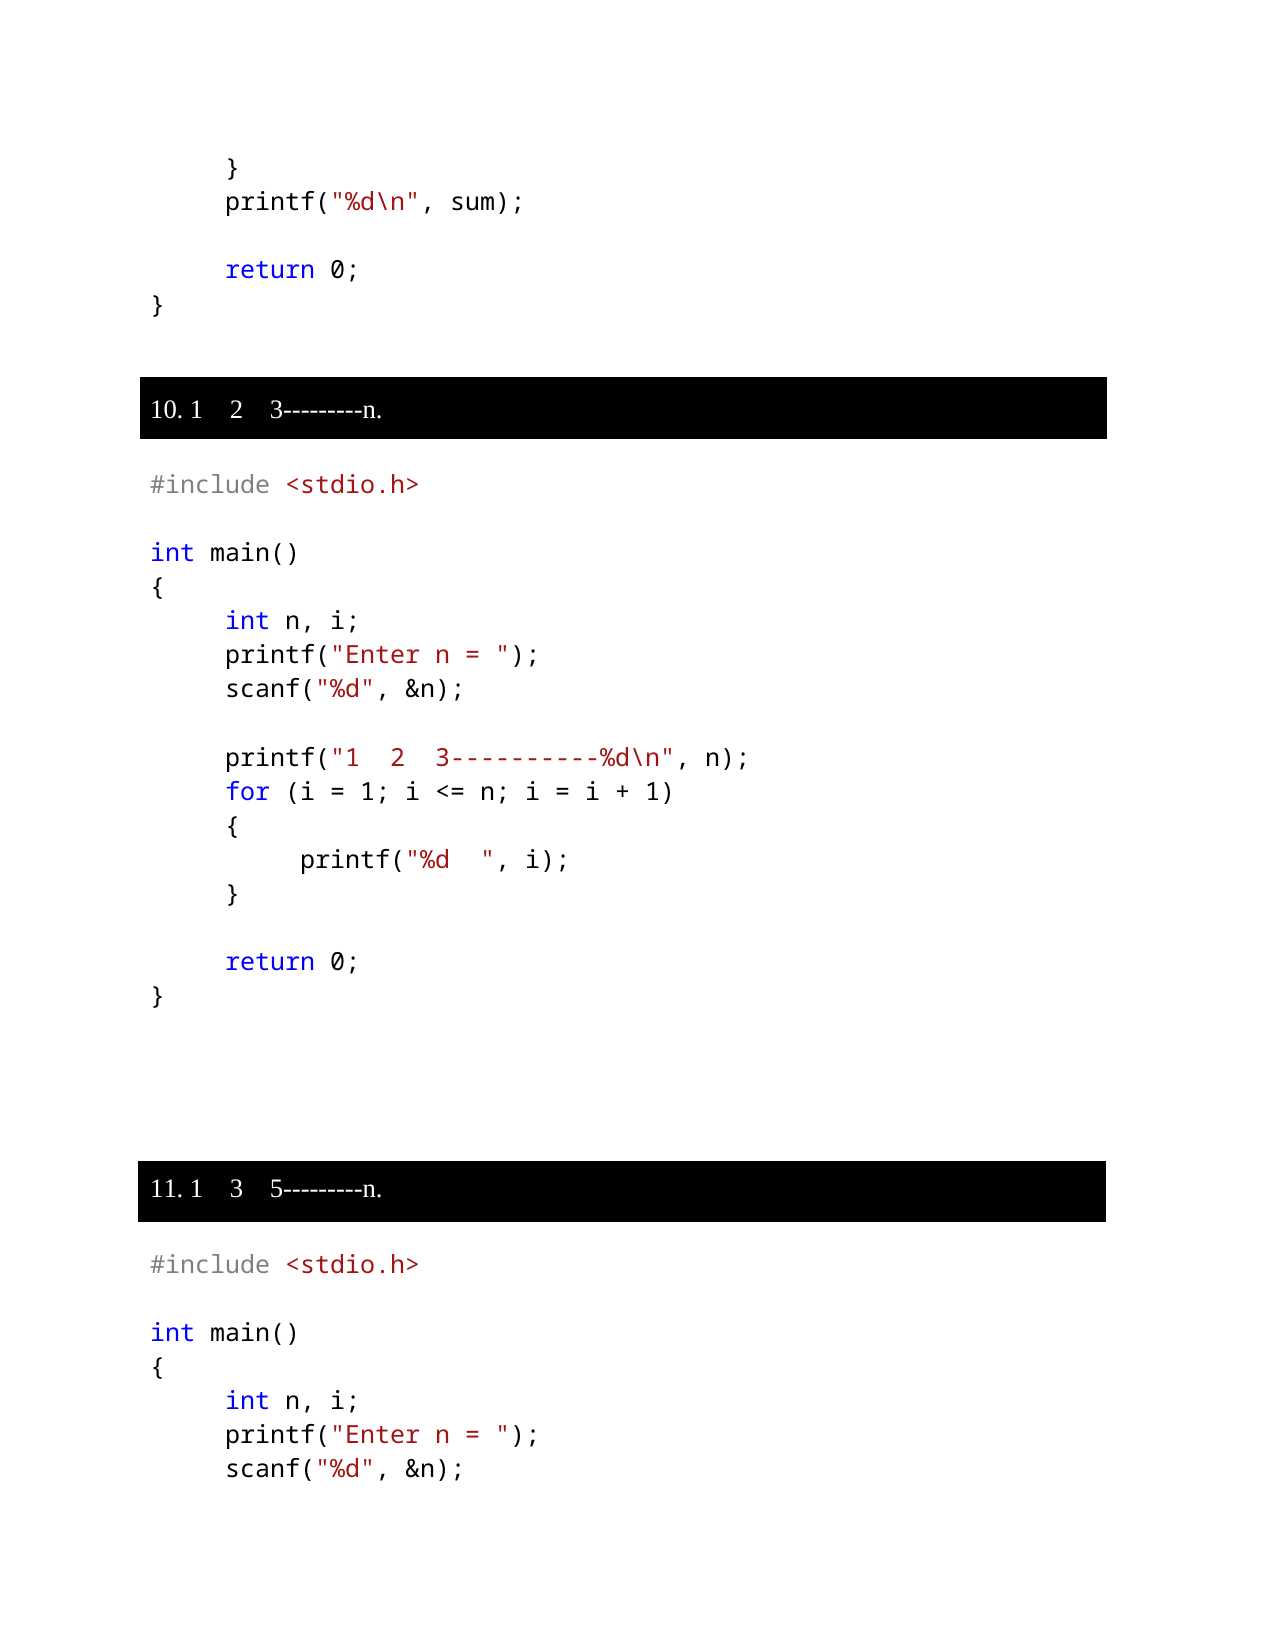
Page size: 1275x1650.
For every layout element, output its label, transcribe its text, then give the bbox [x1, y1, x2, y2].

text for (i = 1; i <= n; i = i + 1) [150, 773, 1125, 807]
text scanf("%d", &n); [150, 671, 1125, 705]
text printf("%d ", i); [150, 841, 1125, 875]
text } [150, 286, 1125, 320]
text return 0; [150, 252, 1125, 286]
text } [150, 150, 1125, 184]
text printf("1 2 3----------%d\n", n); [150, 739, 1125, 773]
text scanf("%d", &n); [150, 1451, 1125, 1485]
text { [150, 569, 1125, 603]
text return 0; [150, 943, 1125, 978]
text } [150, 978, 1125, 1012]
text int n, i; [150, 1383, 1125, 1417]
text 10. 1 2 3---------n. [150, 393, 1125, 446]
text int main() [150, 535, 1125, 569]
text #include <stdio.h> [150, 467, 1125, 501]
text { [150, 807, 1125, 841]
text int n, i; [150, 603, 1125, 637]
text { [150, 1349, 1125, 1383]
text printf("Enter n = "); [150, 1417, 1125, 1451]
text int main() [150, 1314, 1125, 1349]
text } [150, 875, 1125, 909]
text printf("%d\n", sum); [150, 184, 1125, 218]
text printf("Enter n = "); [150, 637, 1125, 671]
text #include <stdio.h> [150, 1246, 1125, 1281]
text 11. 1 3 5---------n. [150, 1173, 1125, 1226]
